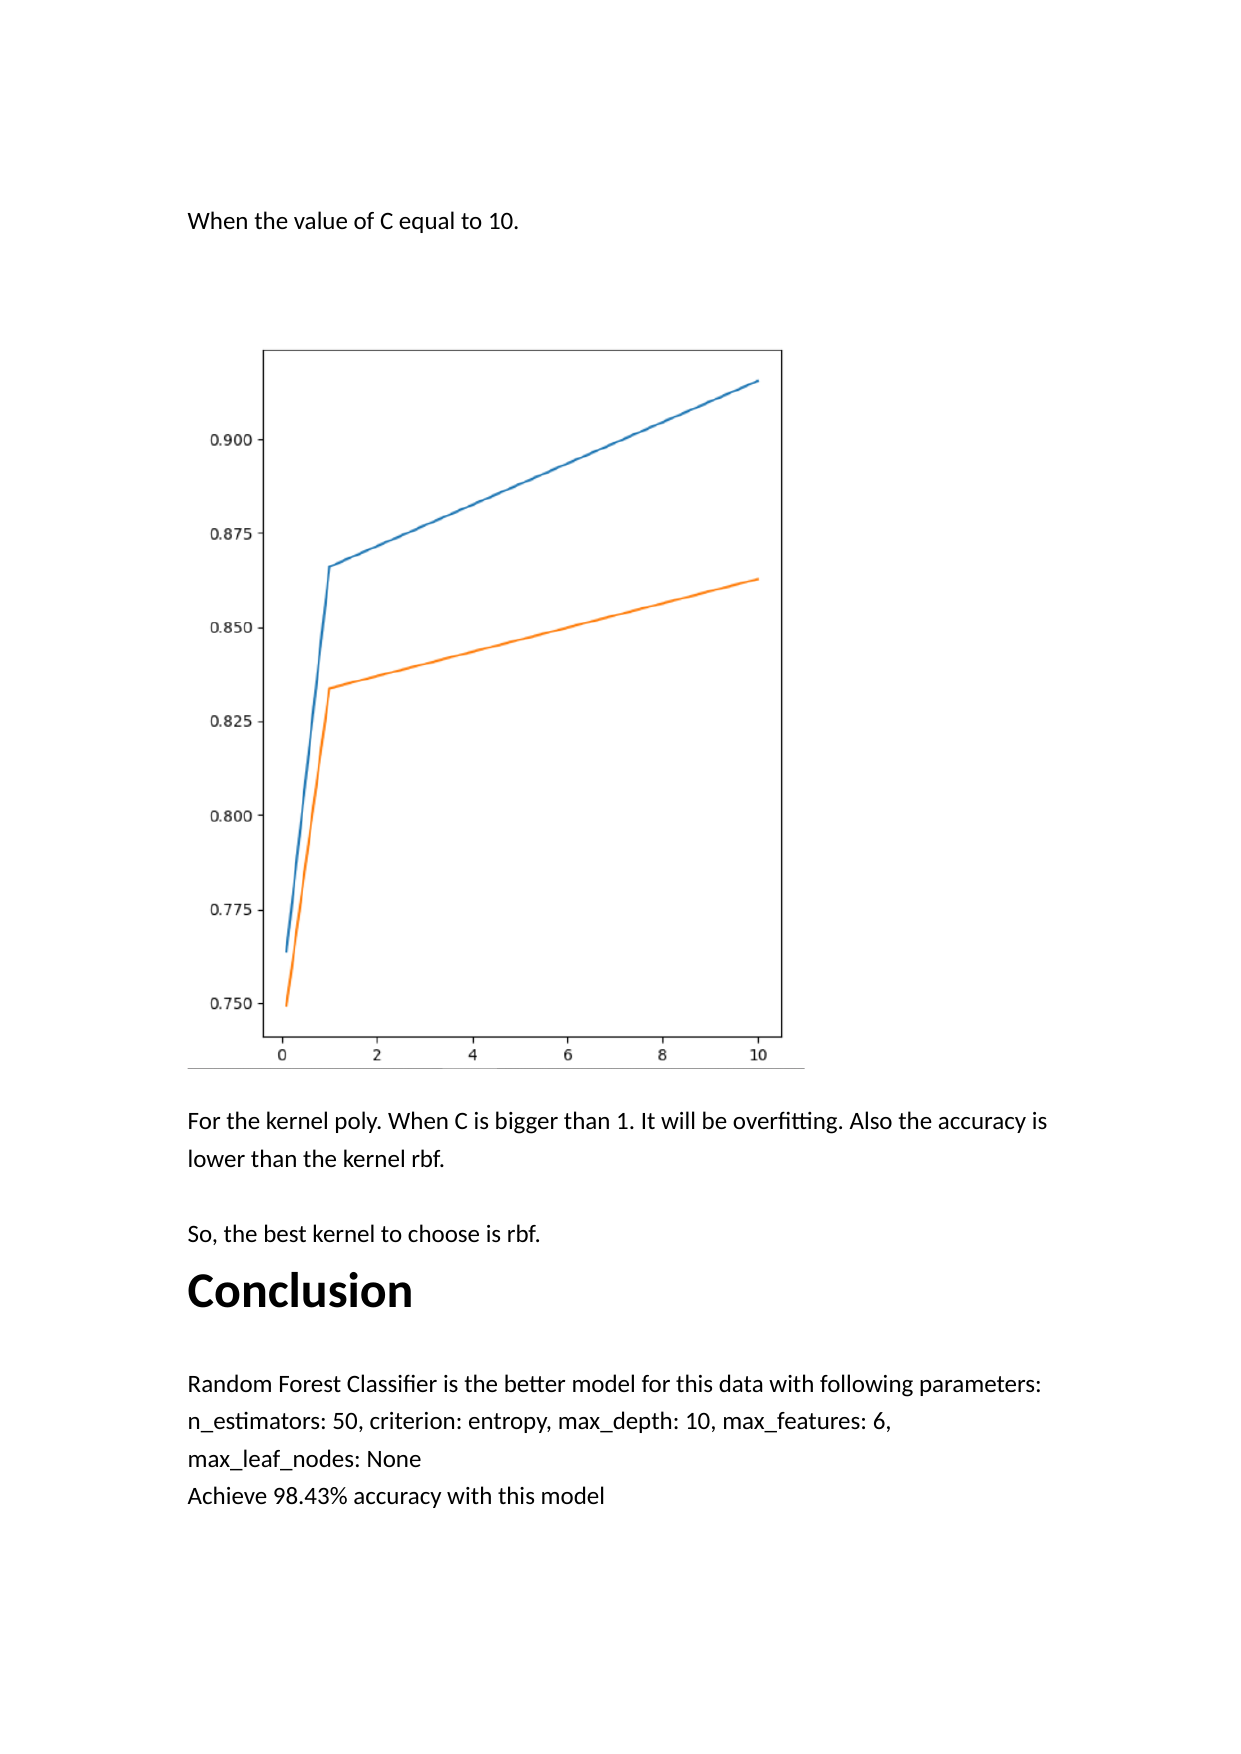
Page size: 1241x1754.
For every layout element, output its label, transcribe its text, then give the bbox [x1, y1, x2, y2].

text For the kernel poly. When C is bigger than 1. It will be overfitting. Also the accuracy is lower than the kernel rbf. [187, 1102, 1053, 1177]
text Random Forest Classifier is the better model for this data with following parameters: n_estimators: 50, criterion: entropy, max_depth: 10, max_features: 6, max_leaf_nodes: None [187, 1364, 1053, 1477]
text Conclusion [187, 1252, 1053, 1327]
text So, the best kernel to choose is rbf. [187, 1214, 1053, 1252]
picture [187, 277, 805, 1069]
text When the value of C equal to 10. [187, 202, 1053, 239]
text Achieve 98.43% accuracy with this model [187, 1477, 1053, 1514]
